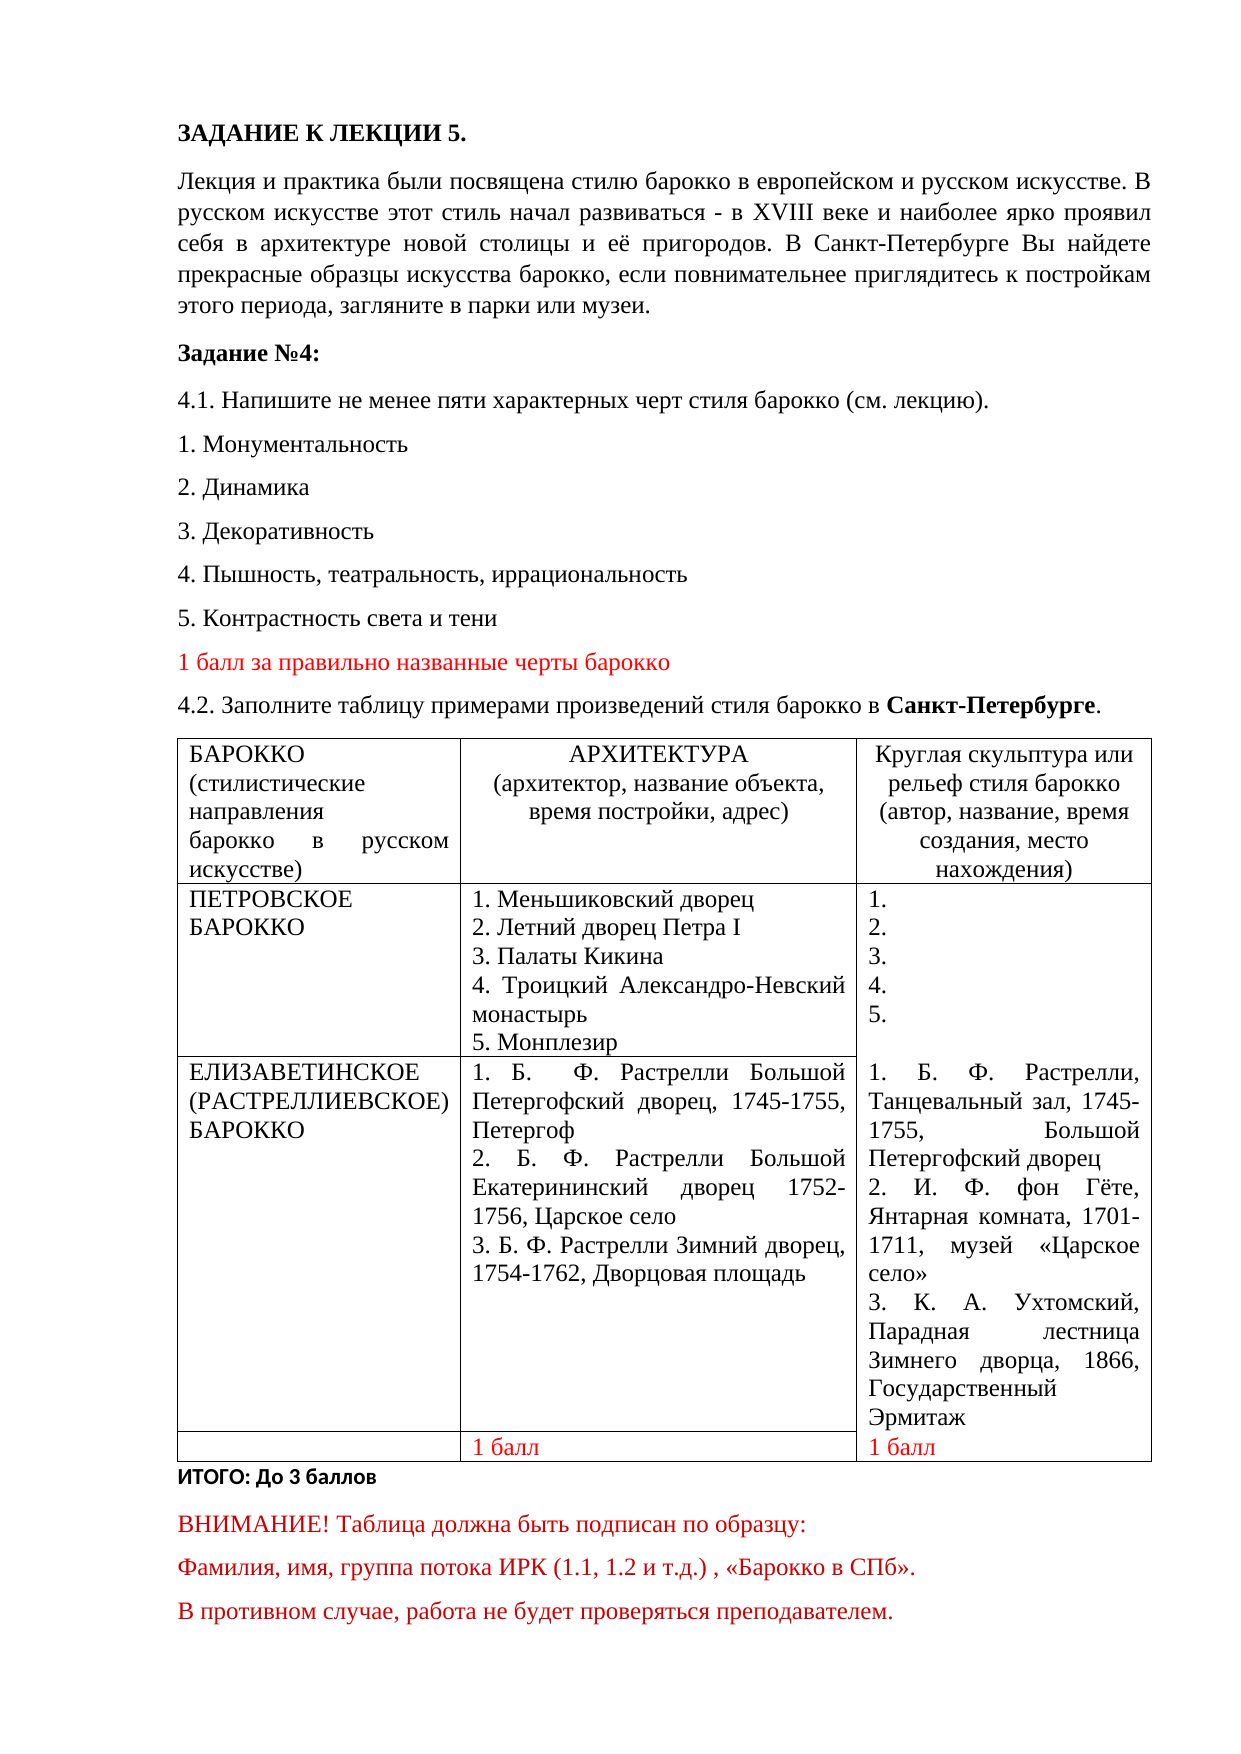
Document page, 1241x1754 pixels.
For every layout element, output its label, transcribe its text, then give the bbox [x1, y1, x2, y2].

table_header БАРОККО (стилистические направления барокко в русском искусстве) [178, 739, 460, 883]
table_cell 1. Б. Ф. Растрелли Большой Петергофский дворец, 1745-1755, Петергоф 2. Б. Ф. Растрелли Большой Екатерининский дворец 1752-1756, Царское село 3. Б. Ф. Растрелли Зимний дворец, 1754-1762, Дворцовая площадь [461, 1057, 856, 1431]
table_cell 1. Меньшиковский дворец 2. Летний дворец Петра I 3. Палаты Кикина 4. Троицкий Александро-Невский монастырь 5. Монплезир [461, 884, 856, 1056]
table_cell ЕЛИЗАВЕТИНСКОЕ (РАСТРЕЛЛИЕВСКОЕ) БАРОККО [178, 1057, 460, 1431]
table_cell 1 балл [461, 1432, 856, 1461]
text ЗАДАНИЕ К ЛЕКЦИИ 5. [177, 118, 1152, 147]
table_cell 1. 2. 3. 4. 5. [857, 884, 1151, 1056]
text 3. Декоративность [177, 516, 1152, 545]
table_header Круглая скульптура или рельеф стиля барокко (автор, название, время создания, место нахождения) [857, 739, 1151, 883]
text 5. Контрастность света и тени [177, 603, 1152, 632]
text 4.2. Заполните таблицу примерами произведений стиля барокко в Санкт-Петербурге. [177, 690, 1152, 719]
text ИТОГО: До 3 баллов [177, 1462, 1152, 1490]
text 4. Пышность, театральность, иррациональность [177, 559, 1152, 588]
text 4.1. Напишите не менее пяти характерных черт стиля барокко (см. лекцию). [177, 385, 1152, 414]
text Задание №4: [177, 338, 1152, 366]
text 1 балл за правильно названные черты барокко [177, 647, 1152, 675]
text 2. Динамика [177, 472, 1152, 501]
table_cell 1 балл [857, 1431, 1151, 1461]
text 1. Монументальность [177, 429, 1152, 458]
text ВНИМАНИЕ! Таблица должна быть подписан по образцу: [177, 1509, 1152, 1537]
table_cell [178, 1432, 460, 1461]
table_cell 1. Б. Ф. Растрелли, Танцевальный зал, 1745-1755, Большой Петергофский дворец 2. И. Ф. фон Гёте, Янтарная комната, 1701-1711, музей «Царское село» 3. К. А. Ухтомский, Парадная лестница Зимнего дворца, 1866, Государственный Эрмитаж [857, 1056, 1151, 1431]
text В противном случае, работа не будет проверяться преподавателем. [177, 1596, 1152, 1624]
table_cell ПЕТРОВСКОЕ БАРОККО [178, 884, 460, 1056]
text Лекция и практика были посвящена стилю барокко в европейском и русском искусстве. В русском искусстве этот стиль начал развиваться - в XVIII веке и наиболее ярко проявил себя в архитектуре новой столицы и её пригородов. В Санкт-Петербурге Вы найдете прекрасные образцы искусства барокко, если повнимательнее приглядитесь к постройкам этого периода, загляните в парки или музеи. [177, 166, 1152, 319]
text Фамилия, имя, группа потока ИРК (1.1, 1.2 и т.д.) , «Барокко в СПб». [177, 1552, 1152, 1581]
table_header АРХИТЕКТУРА (архитектор, название объекта, время постройки, адрес) [461, 739, 856, 883]
